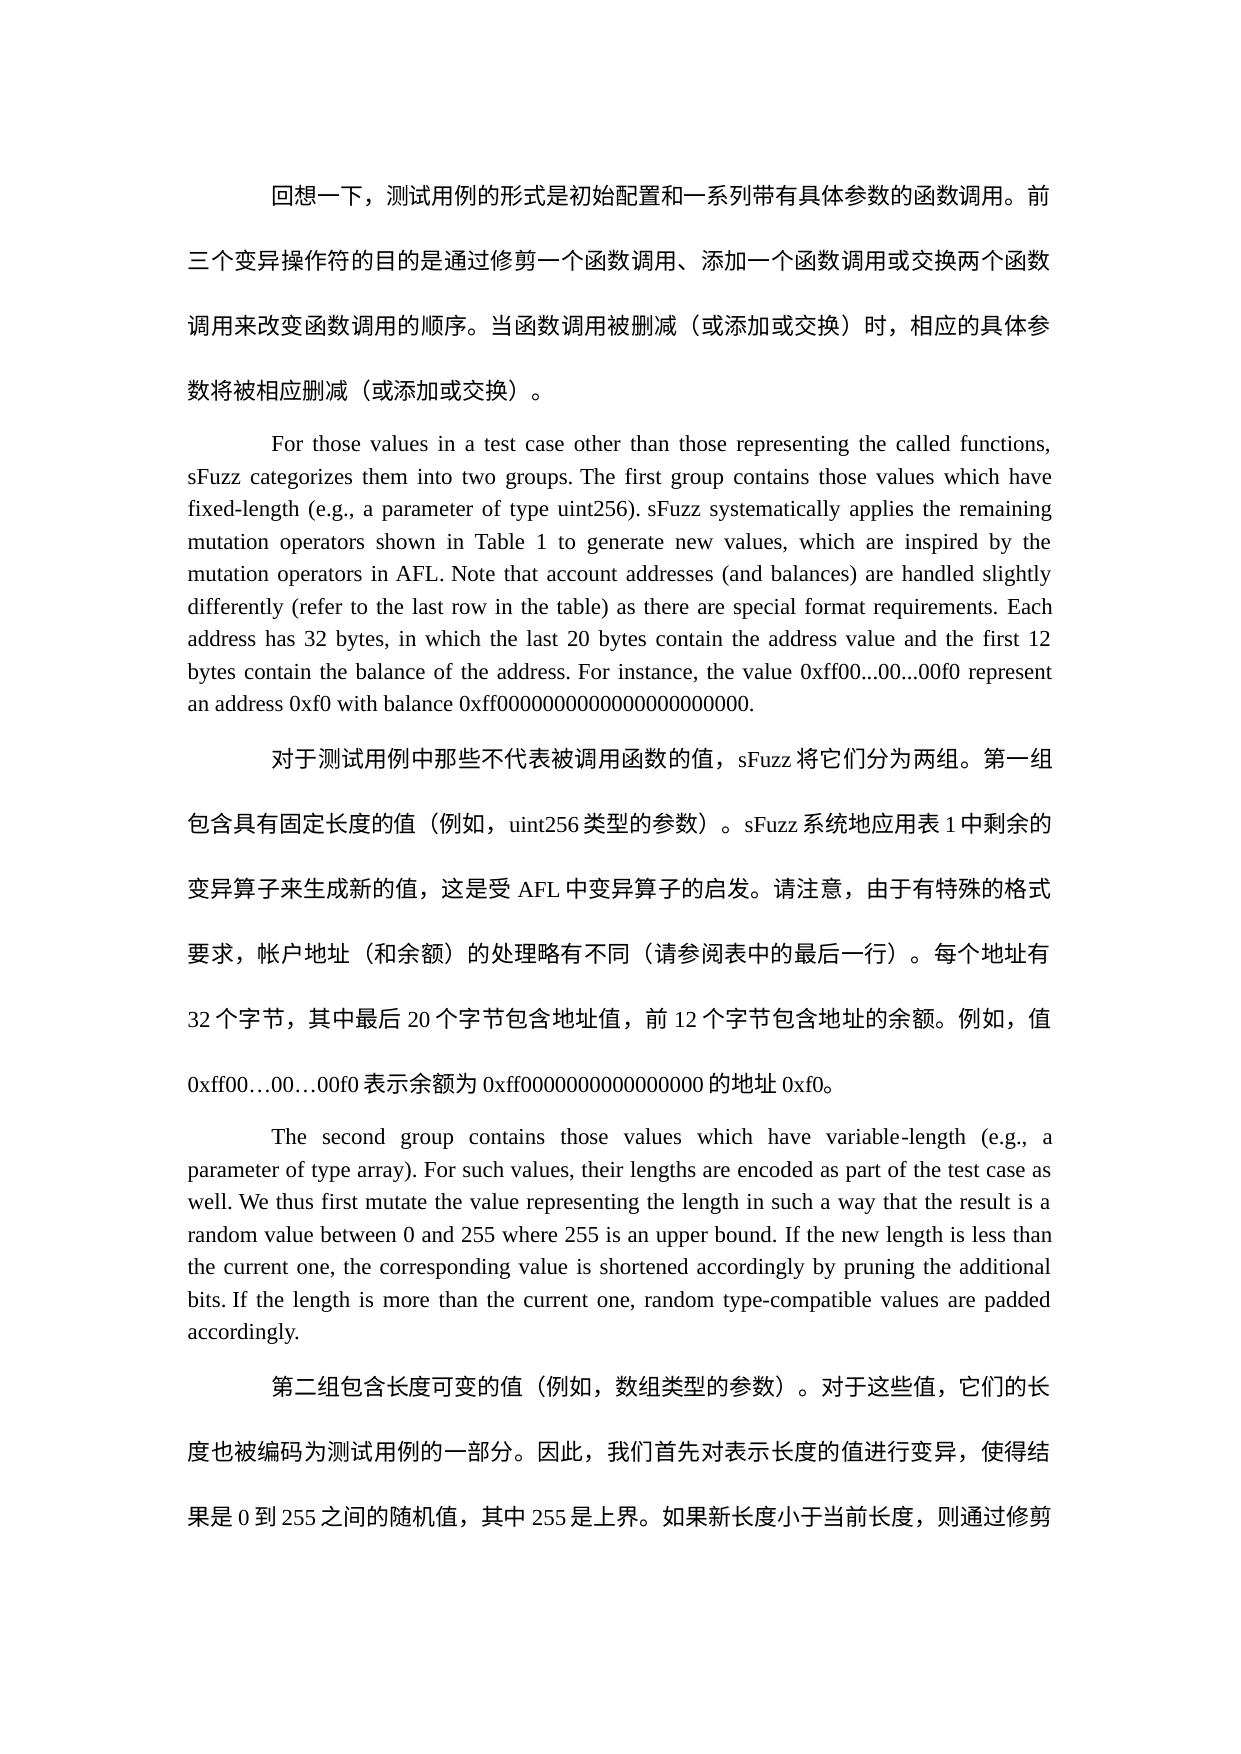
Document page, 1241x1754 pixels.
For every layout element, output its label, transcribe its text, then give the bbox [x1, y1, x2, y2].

text 对于测试用例中那些不代表被调用函数的值，sFuzz将它们分为两组。第一组包含具有固定长度的值（例如，uint256类型的参数）。sFuzz系统地应用表1中剩余的变异算子来生成新的值，这是受AFL中变异算子的启发。请注意，由于有特殊的格式要求，帐户地址（和余额）的处理略有不同（请参阅表中的最后一行）。每个地址有32个字节，其中最后20个字节包含地址值，前12个字节包含地址的余额。例如，值0xff00…00…00f0表示余额为0xff0000000000000000的地址0xf0。 [187, 725, 1053, 1115]
text 回想一下，测试用例的形式是初始配置和一系列带有具体参数的函数调用。前三个变异操作符的目的是通过修剪一个函数调用、添加一个函数调用或交换两个函数调用来改变函数调用的顺序。当函数调用被删减（或添加或交换）时，相应的具体参数将被相应删减（或添加或交换）。 [187, 162, 1053, 422]
text The second group contains those values which have variable-length (e.g., a parameter of type array). For such values, their lengths are encoded as part of the test case as well. We thus first mutate the value representing the length in such a way that the result is a random value between 0 and 255 where 255 is an upper bound. If the new length is less than the current one, the corresponding value is shortened accordingly by pruning the additional bits. If the length is more than the current one, random type-compatible values are padded accordingly. [187, 1120, 1053, 1348]
text For those values in a test case other than those representing the called functions, sFuzz categorizes them into two groups. The first group contains those values which have fixed-length (e.g., a parameter of type uint256). sFuzz systematically applies the remaining mutation operators shown in Table 1 to generate new values, which are inspired by the mutation operators in AFL. Note that account addresses (and balances) are handled slightly differently (refer to the last row in the table) as there are special format requirements. Each address has 32 bytes, in which the last 20 bytes contain the address value and the first 12 bytes contain the balance of the address. For instance, the value 0xff00...00...00f0 represent an address 0xf0 with balance 0xff0000000000000000000000. [187, 427, 1053, 720]
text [187, 1353, 1053, 1548]
